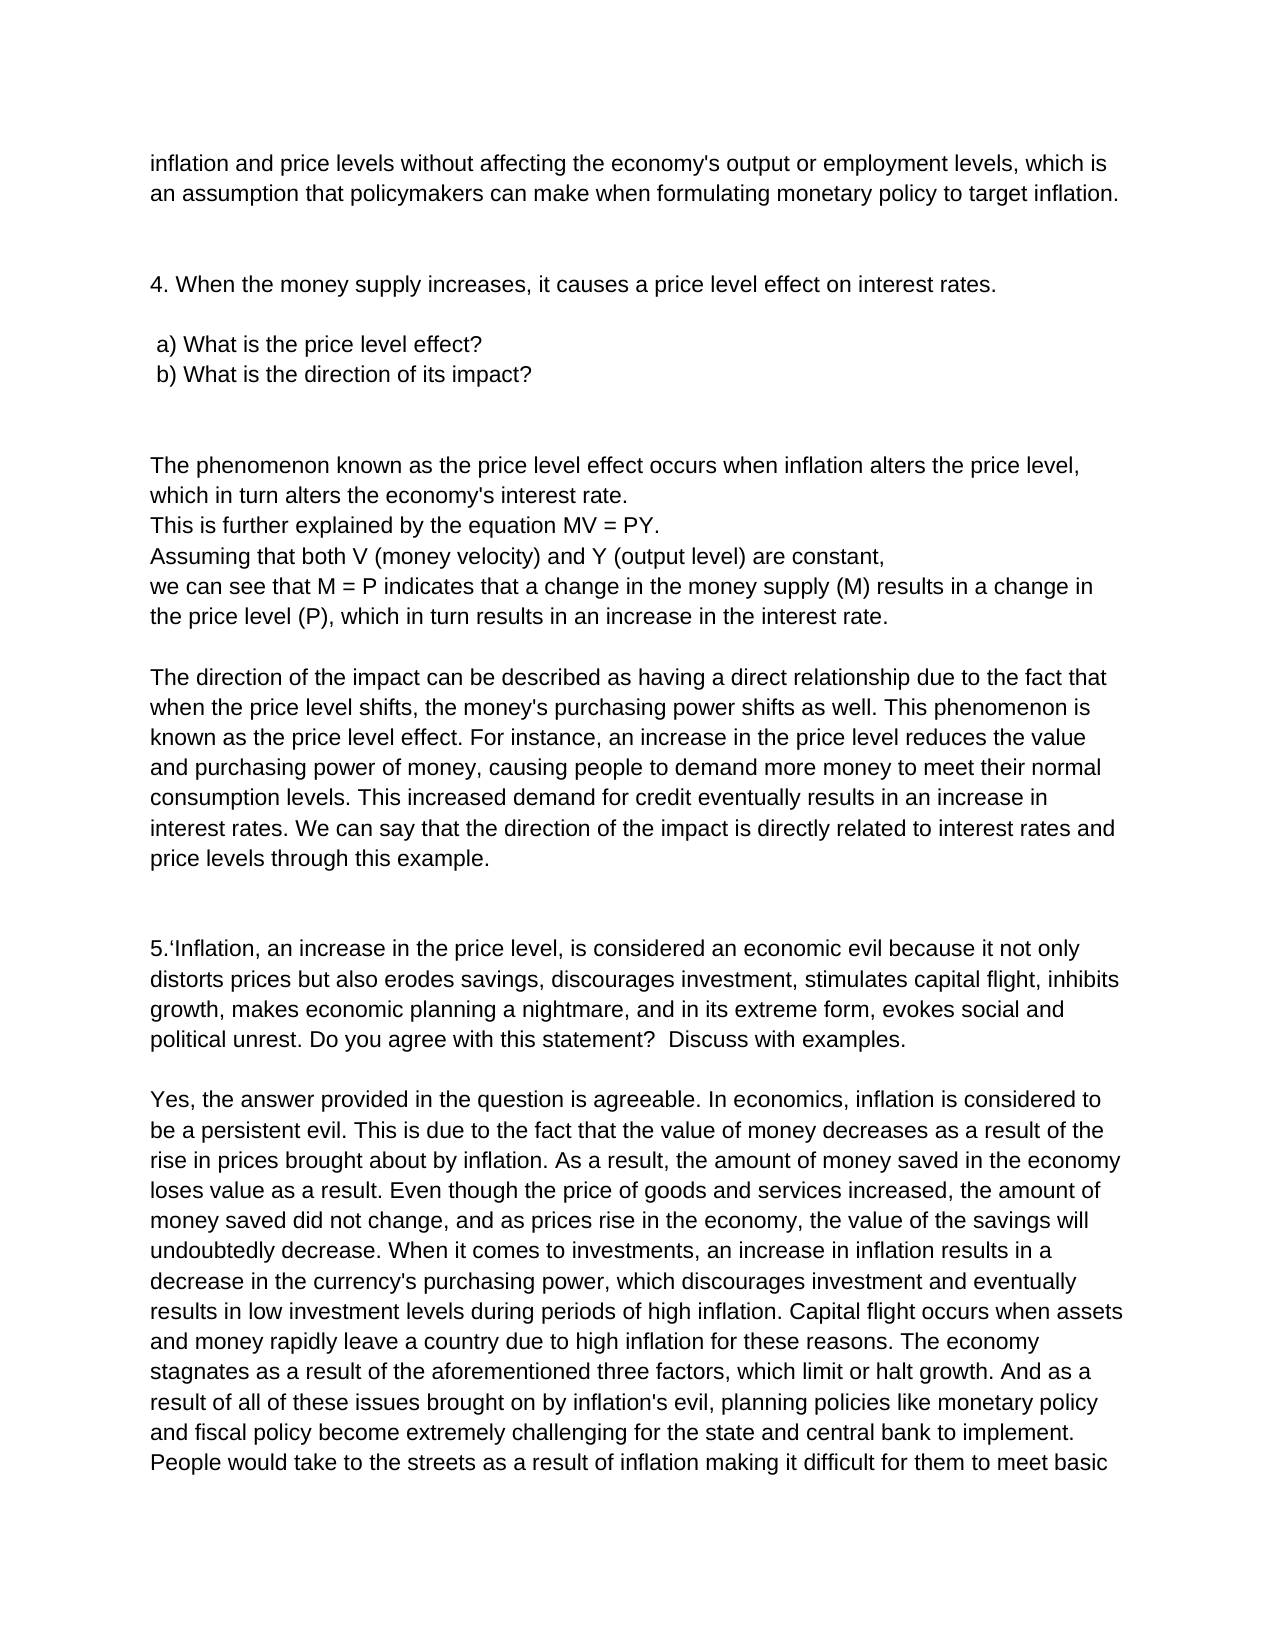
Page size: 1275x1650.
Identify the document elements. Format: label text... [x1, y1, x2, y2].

text The direction of the impact can be described as having a direct relationship due to the fact that when the price level shifts, the money's purchasing power shifts as well. This phenomenon is known as the price level effect. For instance, an increase in the price level reduces the value and purchasing power of money, causing people to demand more money to meet their normal consumption levels. This increased demand for credit eventually results in an increase in interest rates. We can say that the direction of the impact is directly related to interest rates and price levels through this example. [150, 663, 1125, 871]
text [150, 150, 1125, 207]
text The phenomenon known as the price level effect occurs when inflation alters the price level, which in turn alters the economy's interest rate. [150, 452, 1125, 509]
text b) What is the direction of its impact? [150, 361, 1125, 388]
text we can see that M = P indicates that a change in the money supply (M) results in a change in the price level (P), which in turn results in an increase in the interest rate. [150, 573, 1125, 629]
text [150, 1086, 1125, 1475]
text 4. When the money supply increases, it causes a price level effect on interest rates. [150, 271, 1125, 297]
text This is further explained by the equation MV = PY. [150, 512, 1125, 539]
text 5.‘Inflation, an increase in the price level, is considered an economic evil because it not only distorts prices but also erodes savings, discourages investment, stimulates capital flight, inhibits growth, makes economic planning a nightmare, and in its extreme form, evokes social and political unrest. Do you agree with this statement? Discuss with examples. [150, 935, 1125, 1052]
text Assuming that both V (money velocity) and Y (output level) are constant, [150, 543, 1125, 569]
text a) What is the price level effect? [150, 331, 1125, 358]
